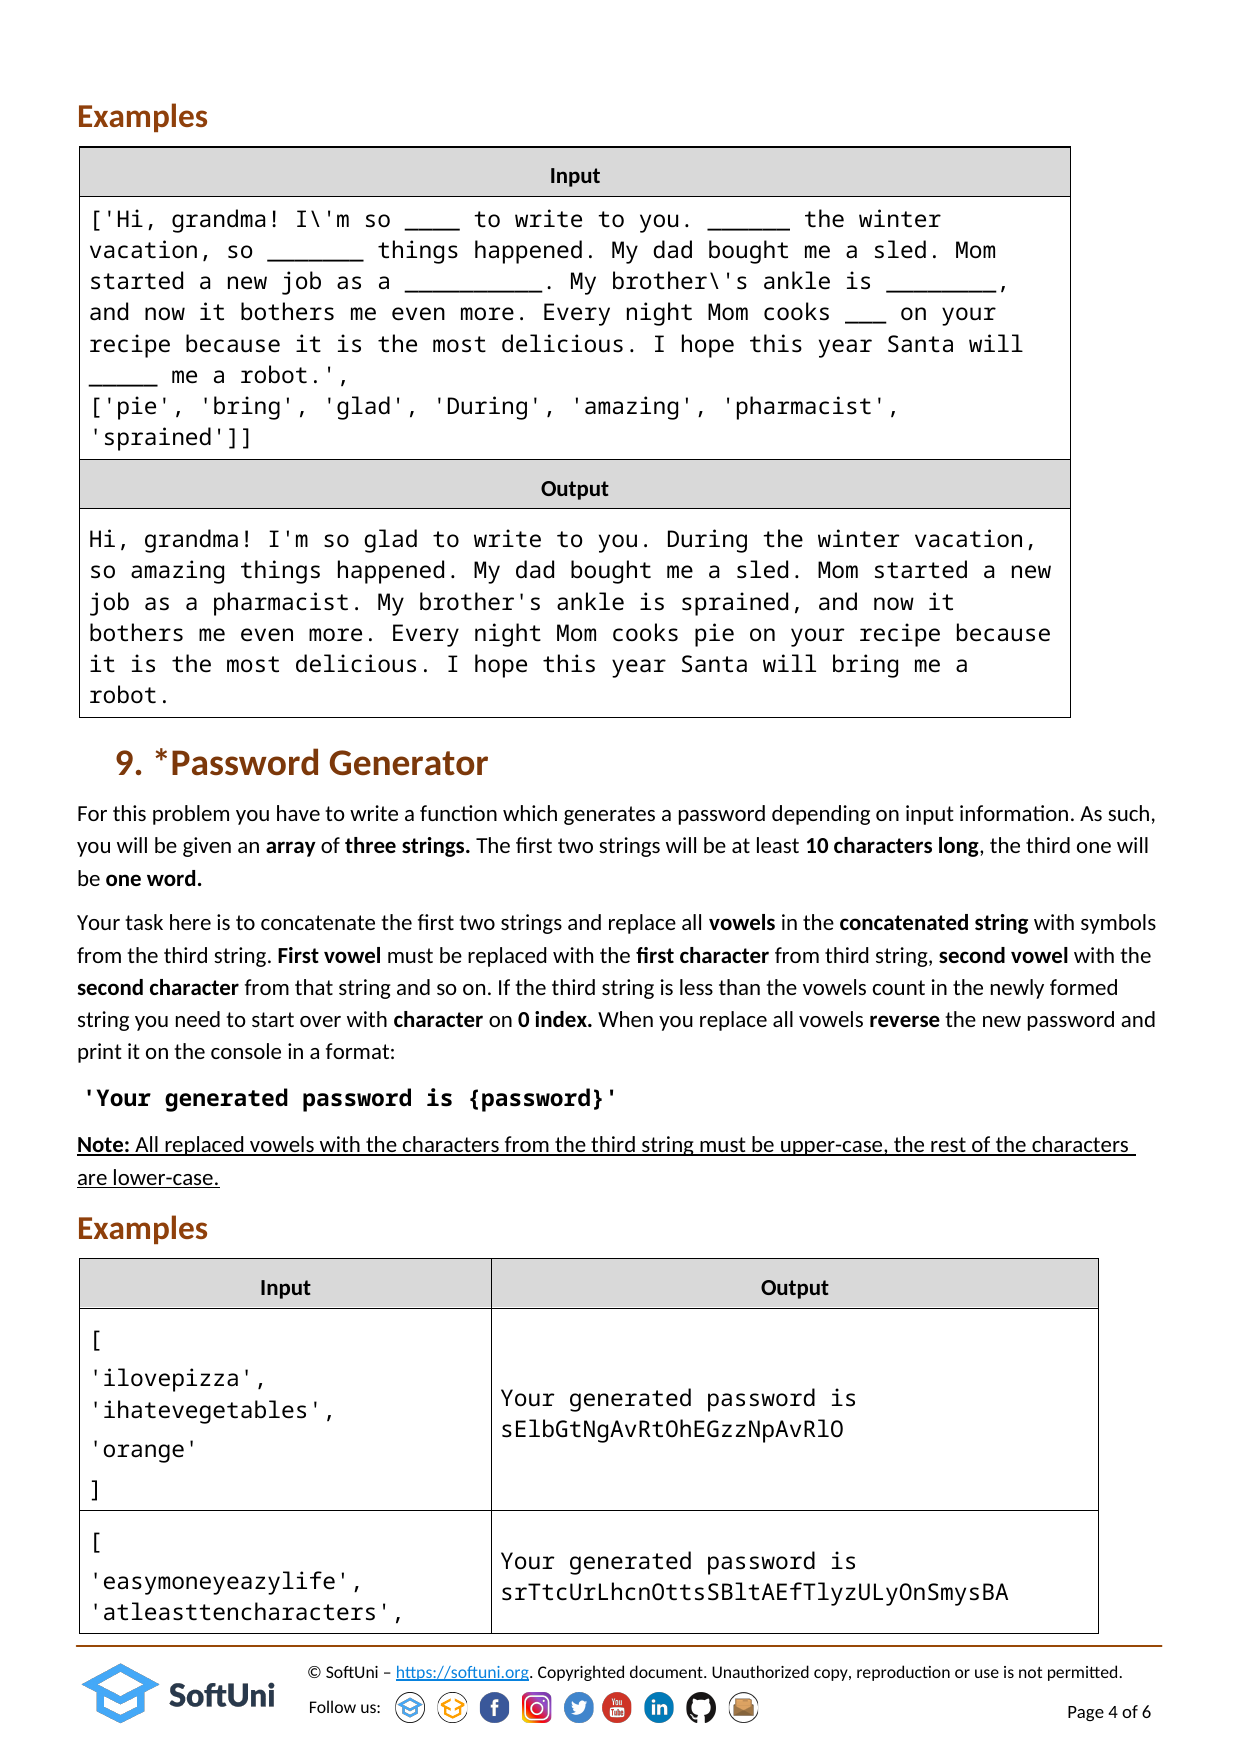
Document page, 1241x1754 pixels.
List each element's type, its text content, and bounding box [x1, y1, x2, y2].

picture [644, 1692, 653, 1701]
text For this problem you have to write a function which generates a password depending on input information. As such, you will be given an array of three strings. The first two strings will be at least 10 characters long, the third one will be one word. [77, 799, 1163, 892]
picture [437, 1692, 468, 1723]
text 'Your generated password is {password}' [77, 1082, 1163, 1113]
table_cell Your generated password is sElbGtNgAvRtOhEGzzNpAvRlO [492, 1309, 1098, 1510]
table_cell [ 'ilovepizza', 'ihatevegetables', 'orange' ] [80, 1309, 491, 1510]
text Your task here is to concatenate the first two strings and replace all vowels in the concatenated string with symbols from the third string. First vowel must be replaced with the first character from third string, second vowel with the second character from that string and so on. If the third string is less than the vowels count in the newly formed string you need to start over with character on 0 index. When you replace all vowels reverse the new password and print it on the console in a format: [77, 908, 1163, 1065]
picture [75, 1658, 281, 1729]
text Note: All replaced vowels with the characters from the third string must be upper-case, the rest of the characters are lower-case. [77, 1130, 1163, 1191]
text Examples [77, 1207, 1163, 1248]
table_cell Output [80, 460, 1070, 508]
picture [602, 1692, 632, 1723]
picture [665, 1692, 674, 1701]
picture [665, 1714, 674, 1723]
picture [658, 1705, 667, 1714]
table_cell Hi, grandma! I'm so glad to write to you. During the winter vacation, so amazing things happened. My dad bought me a sled. Mom started a new job as a pharmacist. My brother's ankle is sprained, and now it bothers me even more. Every night Mom cooks pie on your recipe because it is the most delicious. I hope this year Santa will bring me a robot. [80, 509, 1070, 717]
table_header Input [80, 1259, 491, 1307]
picture [686, 1692, 716, 1723]
table_cell ['Hi, grandma! I\'m so ____ to write to you. ______ the winter vacation, so _______ things happened. My dad bought me a sled. Mom started a new job as a __________. My brother\'s ankle is ________, and now it bothers me even more. Every night Mom cooks ___ on your recipe because it is the most delicious. I hope this year Santa will _____ me a robot.', ['pie', 'bring', 'glad', 'During', 'amazing', 'pharmacist', 'sprained']] [80, 197, 1070, 458]
picture [522, 1692, 552, 1723]
table_header Input [80, 148, 1070, 196]
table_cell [80, 1511, 491, 1633]
picture [395, 1692, 425, 1723]
list *Password Generator [114, 738, 1163, 784]
picture [564, 1692, 594, 1723]
picture [479, 1692, 510, 1723]
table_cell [492, 1511, 1098, 1633]
picture [728, 1692, 759, 1723]
picture [644, 1714, 653, 1723]
text Examples [77, 95, 1163, 136]
table_header Output [492, 1259, 1098, 1307]
